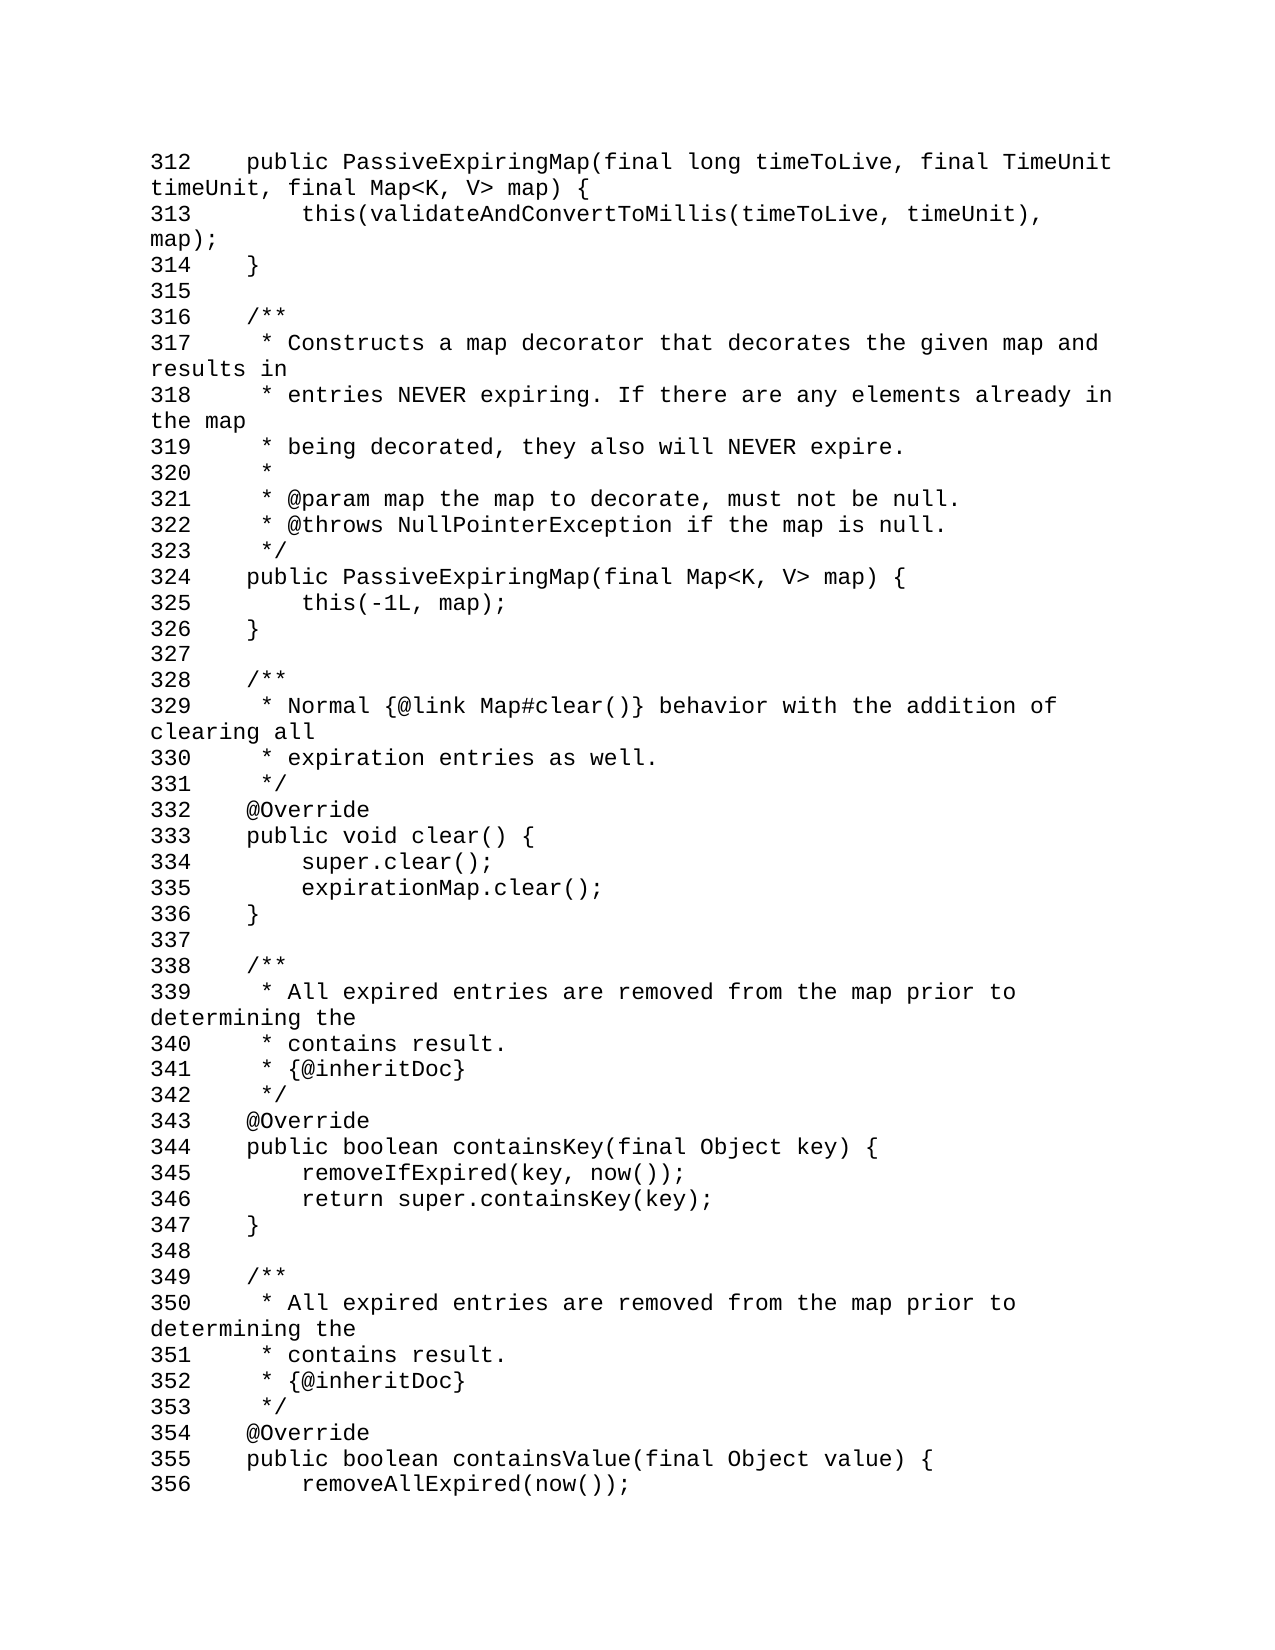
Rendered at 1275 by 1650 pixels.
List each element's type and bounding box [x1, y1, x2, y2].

text [150, 150, 1125, 1499]
